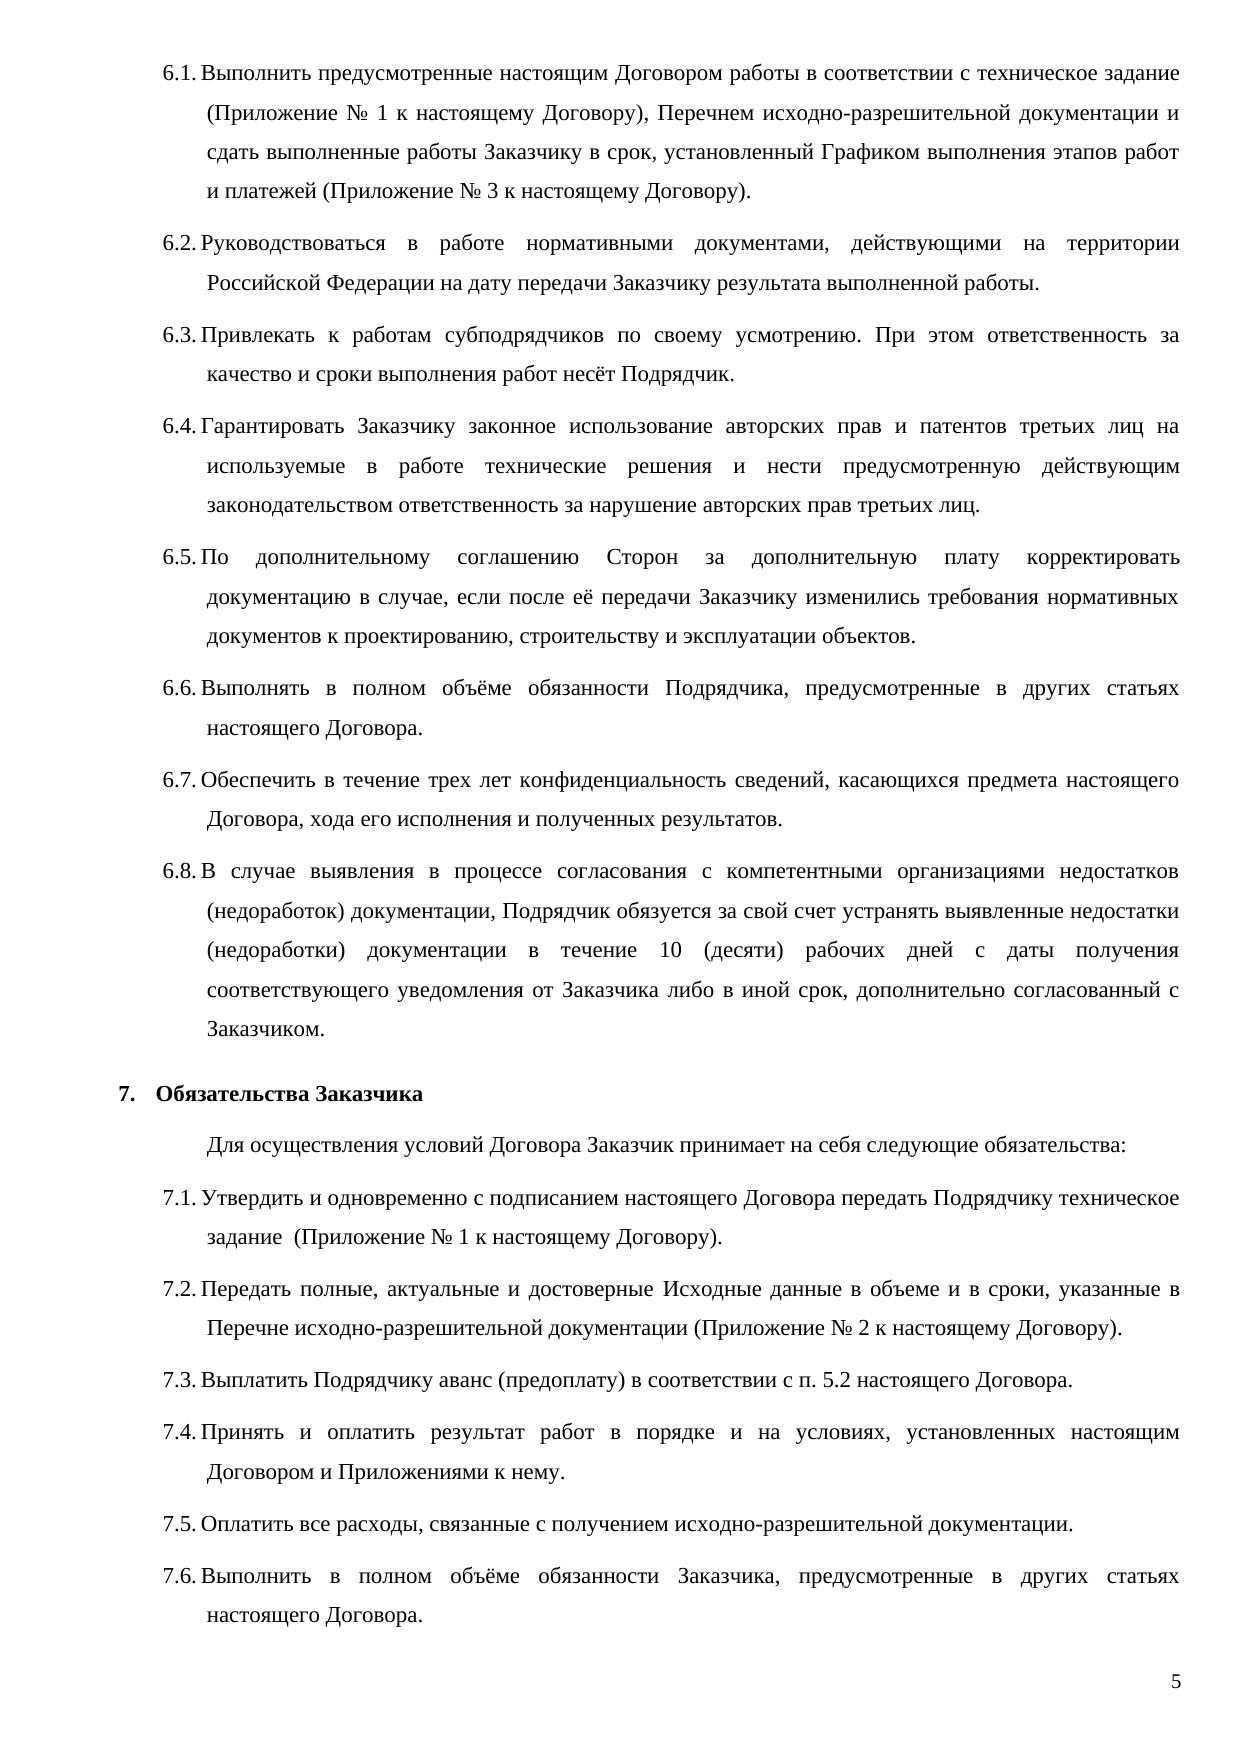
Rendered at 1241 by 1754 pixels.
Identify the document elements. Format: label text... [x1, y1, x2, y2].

list По дополнительному соглашению Сторон за дополнительную плату корректировать документацию в случае, если после её передачи Заказчику изменились требования нормативных документов к проектированию, строительству и эксплуатации объектов. [162, 543, 1181, 649]
list Привлекать к работам субподрядчиков по своему усмотрению. При этом ответственность за качество и сроки выполнения работ несёт Подрядчик. [162, 321, 1181, 387]
list Руководствоваться в работе нормативными документами, действующими на территории Российской Федерации на дату передачи Заказчику результата выполненной работы. [162, 229, 1181, 295]
text Для осуществления условий Договора Заказчик принимает на себя следующие обязательства: [207, 1132, 1181, 1158]
list В случае выявления в процессе согласования с компетентными организациями недостатков (недоработок) документации, Подрядчик обязуется за свой счет устранять выявленные недостатки (недоработки) документации в течение 10 (десяти) рабочих дней с даты получения соответствующего уведомления от Заказчика либо в иной срок, дополнительно согласованный с Заказчиком. [162, 857, 1181, 1041]
list Гарантировать Заказчику законное использование авторских прав и патентов третьих лиц на используемые в работе технические решения и нести предусмотренную действующим законодательством ответственность за нарушение авторских прав третьих лиц. [162, 412, 1181, 518]
list Оплатить все расходы, связанные с получением исходно-разрешительной документации. [162, 1510, 1181, 1536]
list Обеспечить в течение трех лет конфиденциальность сведений, касающихся предмета настоящего Договора, хода его исполнения и полученных результатов. [162, 766, 1181, 832]
list Передать полные, актуальные и достоверные Исходные данные в объеме и в сроки, указанные в Перечне исходно-разрешительной документации (Приложение № 2 к настоящему Договору). [162, 1275, 1181, 1341]
list Принять и оплатить результат работ в порядке и на условиях, установленных настоящим Договором и Приложениями к нему. [162, 1418, 1181, 1484]
list Обязательства Заказчика [118, 1079, 1181, 1106]
list Выплатить Подрядчику аванс (предоплату) в соответствии с п. 5.2 настоящего Договора. [162, 1366, 1181, 1393]
list Выполнять в полном объёме обязанности Подрядчика, предусмотренные в других статьях настоящего Договора. [162, 674, 1181, 740]
list Выполнить предусмотренные настоящим Договором работы в соответствии с техническое задание (Приложение № 1 к настоящему Договору), Перечнем исходно-разрешительной документации и сдать выполненные работы Заказчику в срок, установленный Графиком выполнения этапов работ и платежей (Приложение № 3 к настоящему Договору). [162, 59, 1181, 204]
list Утвердить и одновременно с подписанием настоящего Договора передать Подрядчику техническое задание (Приложение № 1 к настоящему Договору). [162, 1183, 1181, 1249]
list Выполнить в полном объёме обязанности Заказчика, предусмотренные в других статьях настоящего Договора. [162, 1562, 1181, 1628]
